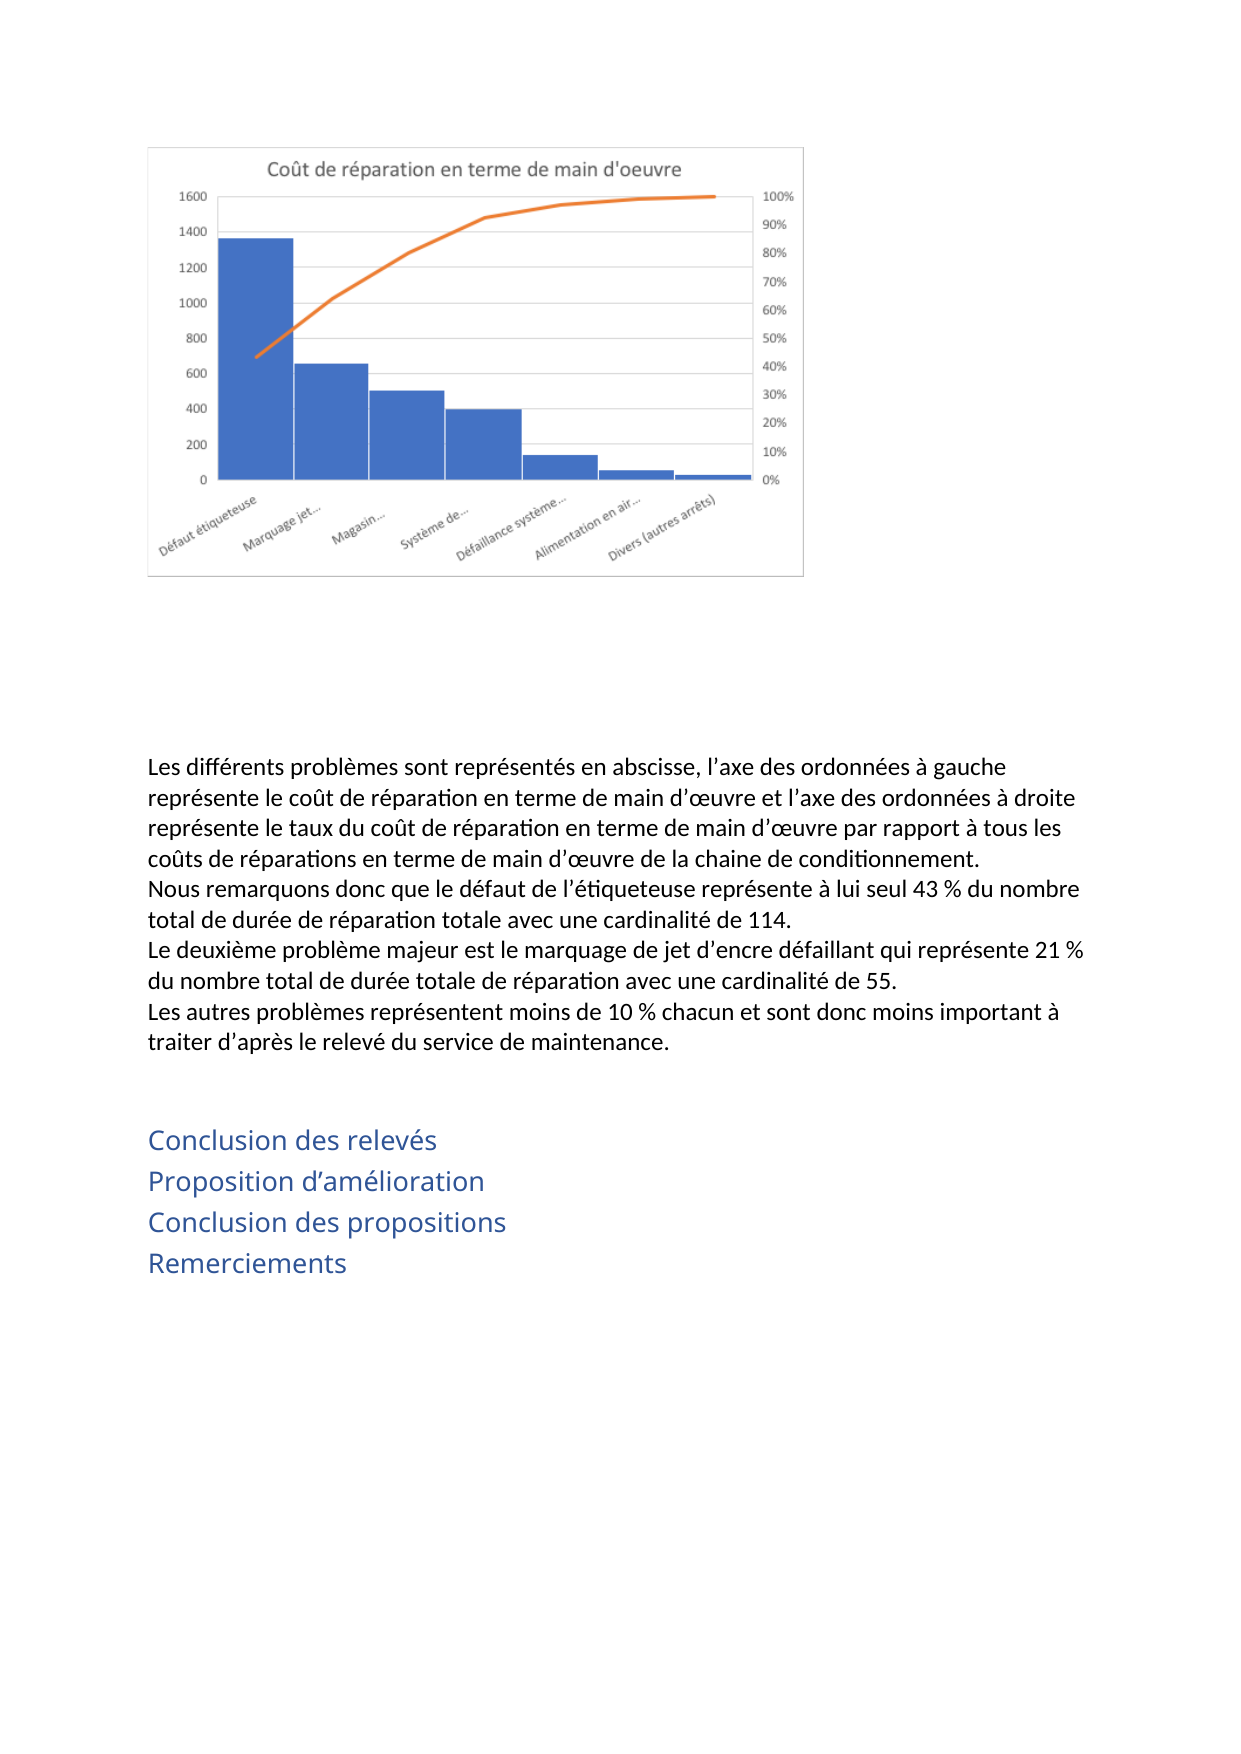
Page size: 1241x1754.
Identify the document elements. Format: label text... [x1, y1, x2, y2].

text Les autres problèmes représentent moins de 10 % chacun et sont donc moins important à traiter d’après le relevé du service de maintenance. [148, 996, 1093, 1057]
picture [147, 147, 1023, 721]
subtitle Conclusion des propositions [148, 1204, 1093, 1241]
subtitle Proposition d’amélioration [148, 1163, 1093, 1200]
subtitle Conclusion des relevés [148, 1122, 1093, 1159]
text Nous remarquons donc que le défaut de l’étiqueteuse représente à lui seul 43 % du nombre total de durée de réparation totale avec une cardinalité de 114. [148, 873, 1093, 934]
text Les différents problèmes sont représentés en abscisse, l’axe des ordonnées à gauche représente le coût de réparation en terme de main d’œuvre et l’axe des ordonnées à droite représente le taux du coût de réparation en terme de main d’œuvre par rapport à tous les coûts de réparations en terme de main d’œuvre de la chaine de conditionnement. [148, 751, 1093, 873]
subtitle Remerciements [148, 1245, 1093, 1282]
text Le deuxième problème majeur est le marquage de jet d’encre défaillant qui représente 21 % du nombre total de durée totale de réparation avec une cardinalité de 55. [148, 934, 1093, 996]
